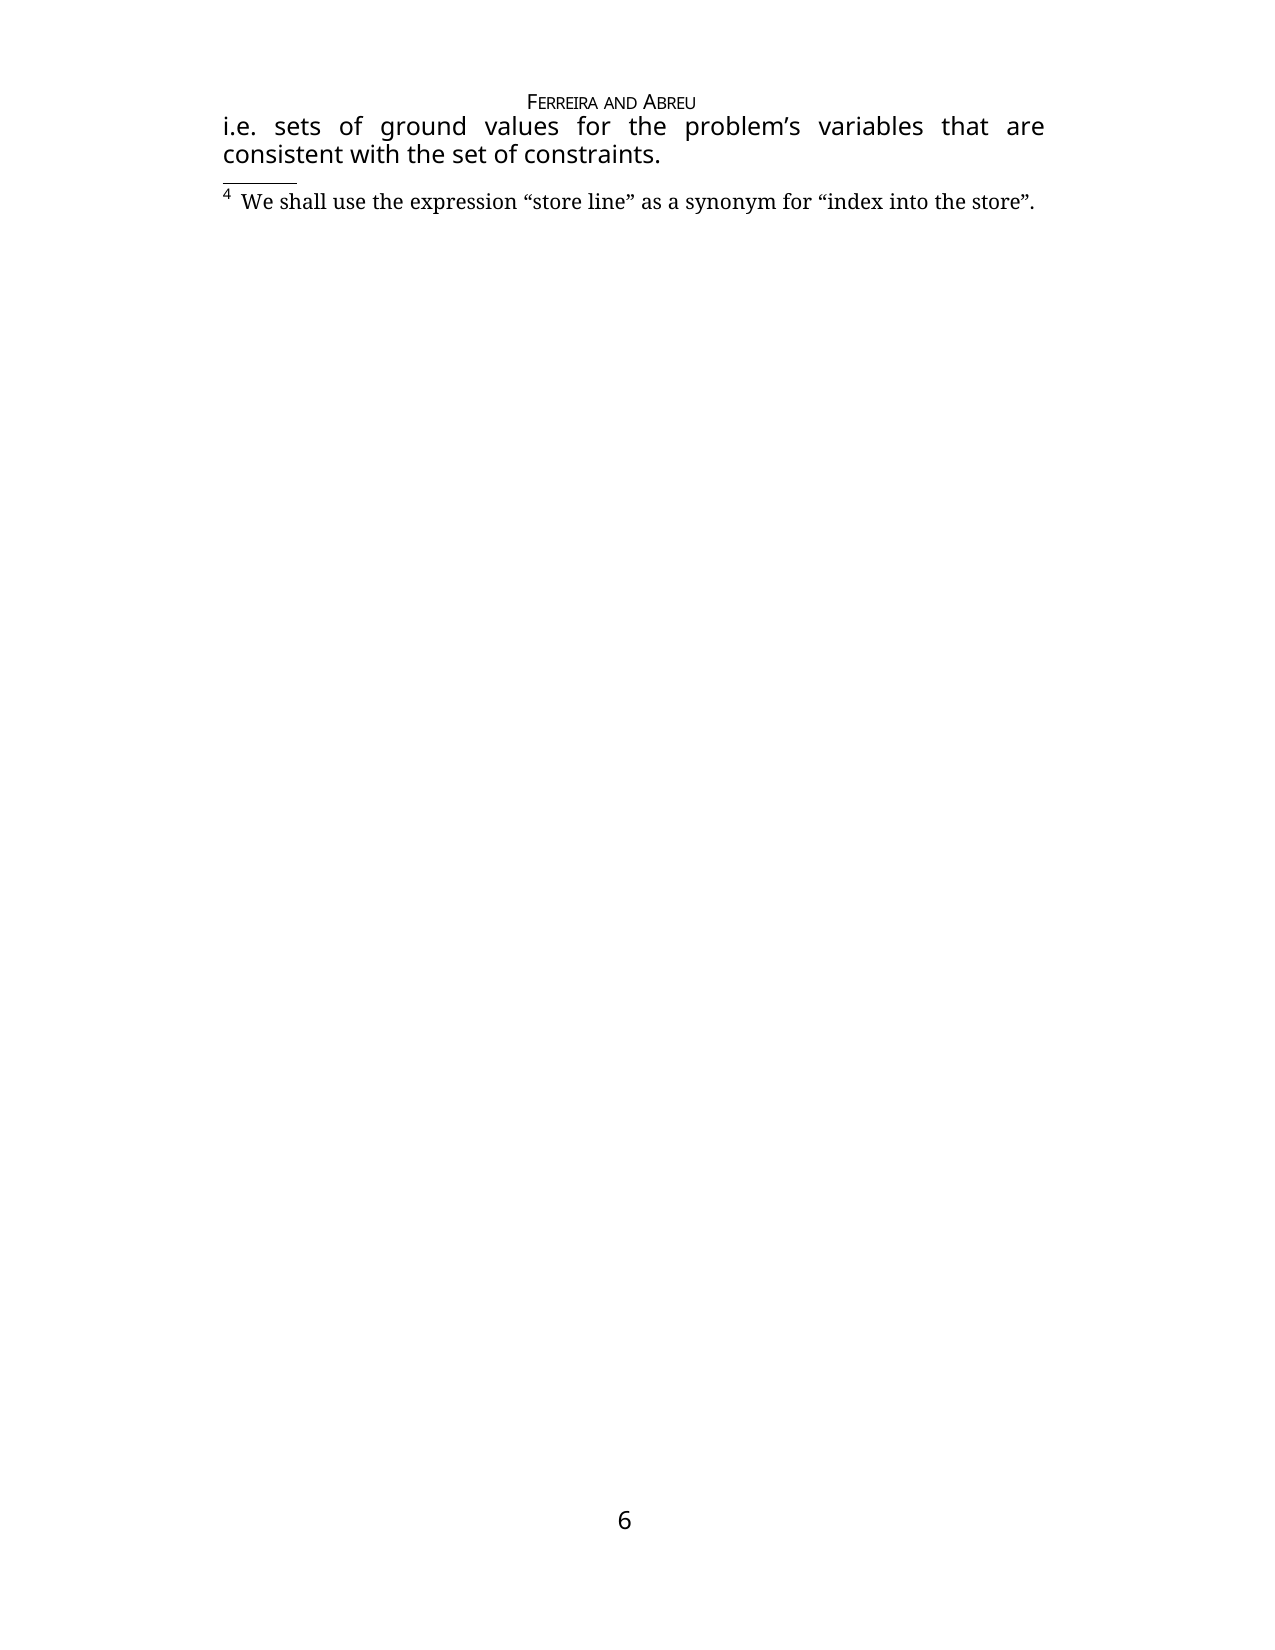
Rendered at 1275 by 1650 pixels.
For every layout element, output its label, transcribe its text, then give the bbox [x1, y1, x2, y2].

text 4 We shall use the expression “store line” as a synonym for “index into the store”. [223, 180, 1167, 216]
text i.e. sets of ground values for the problem’s variables that are consistent with the set of constraints. [223, 112, 1045, 170]
